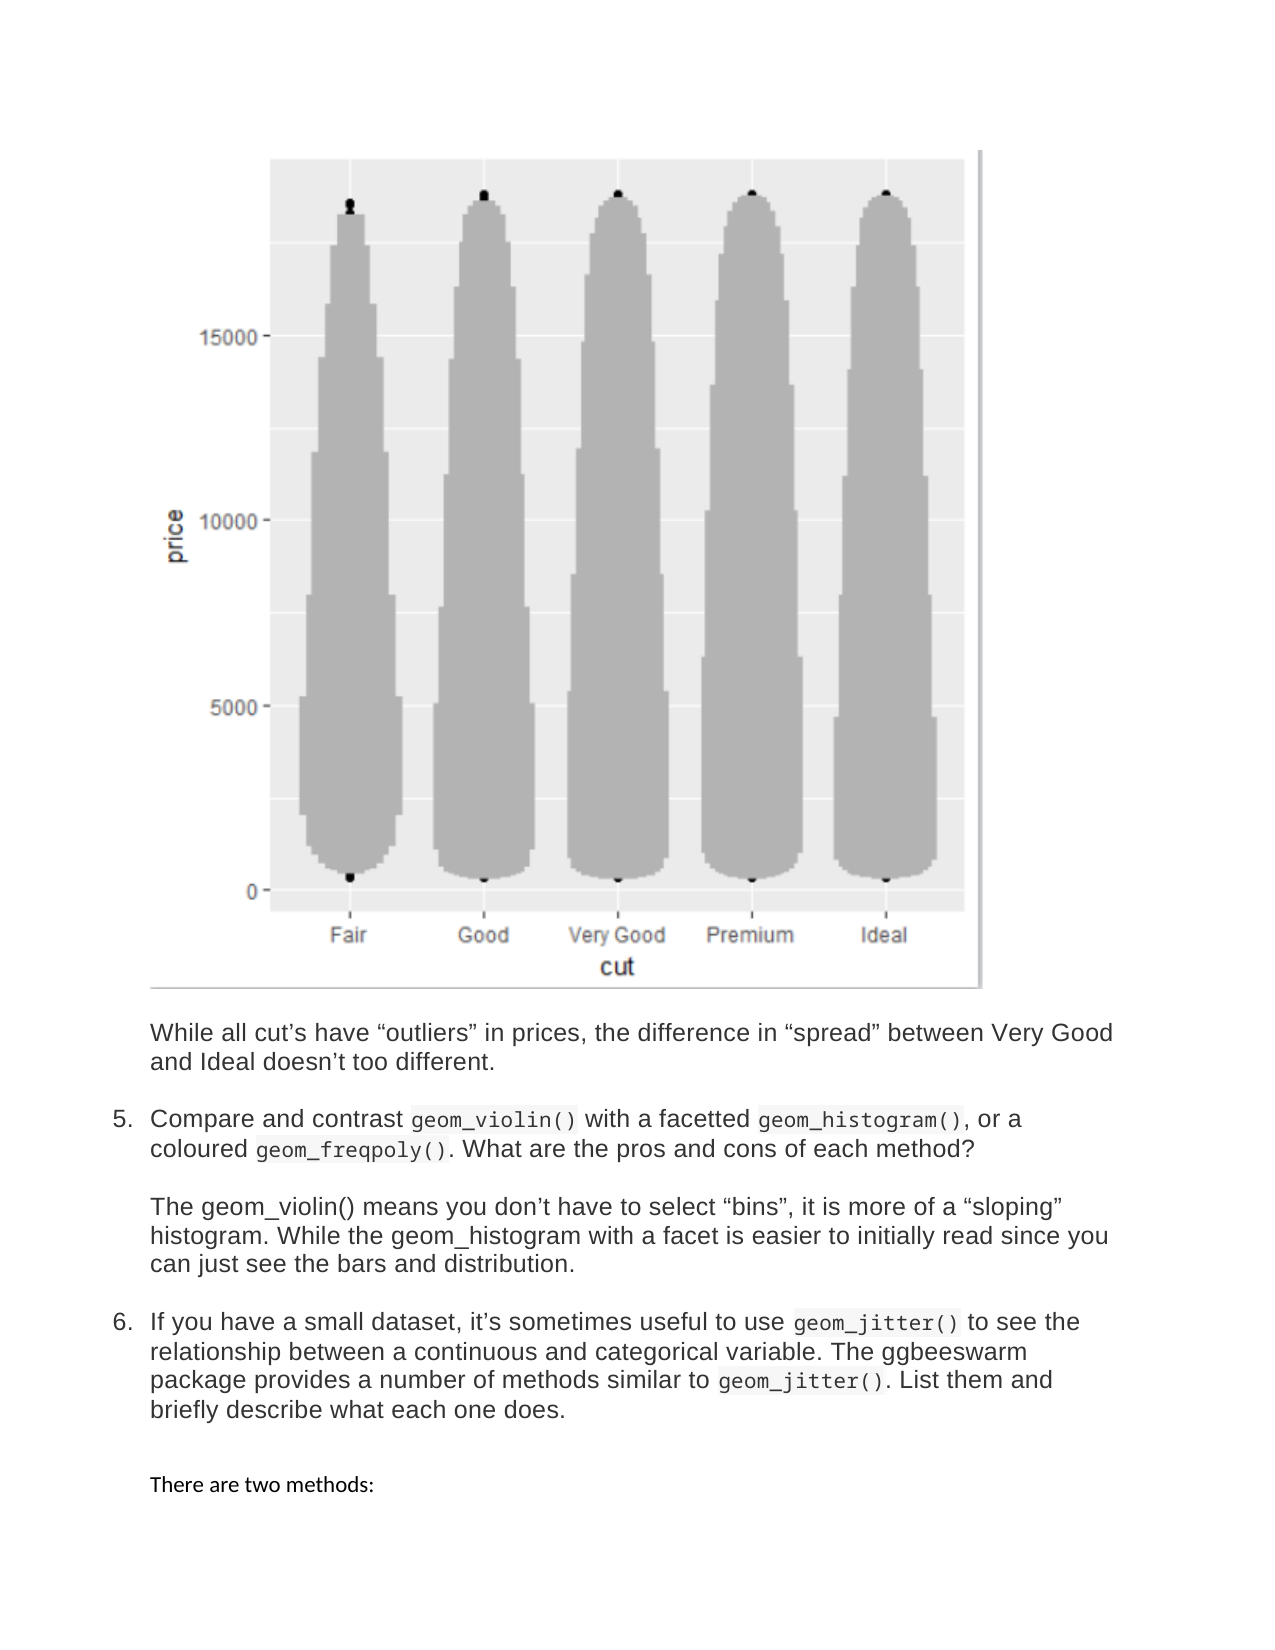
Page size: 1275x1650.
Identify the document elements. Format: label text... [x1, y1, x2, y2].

text While all cut’s have “outliers” in prices, the difference in “spread” between Very Good and Ideal doesn’t too different. [150, 1018, 1125, 1075]
text The geom_violin() means you don’t have to select “bins”, it is more of a “sloping” histogram. While the geom_histogram with a facet is easier to initially read since you can just see the bars and distribution. [150, 1192, 1125, 1278]
picture [150, 150, 983, 989]
list If you have a small dataset, it’s sometimes useful to use geom_jitter() to see the relationship between a continuous and categorical variable. The ggbeeswarm package provides a number of methods similar to geom_jitter(). List them and briefly describe what each one does. [112, 1307, 1125, 1424]
list Compare and contrast geom_violin() with a facetted geom_histogram(), or a coloured geom_freqpoly(). What are the pros and cons of each method? [112, 1104, 1125, 1163]
text There are two methods: [150, 1471, 1125, 1498]
